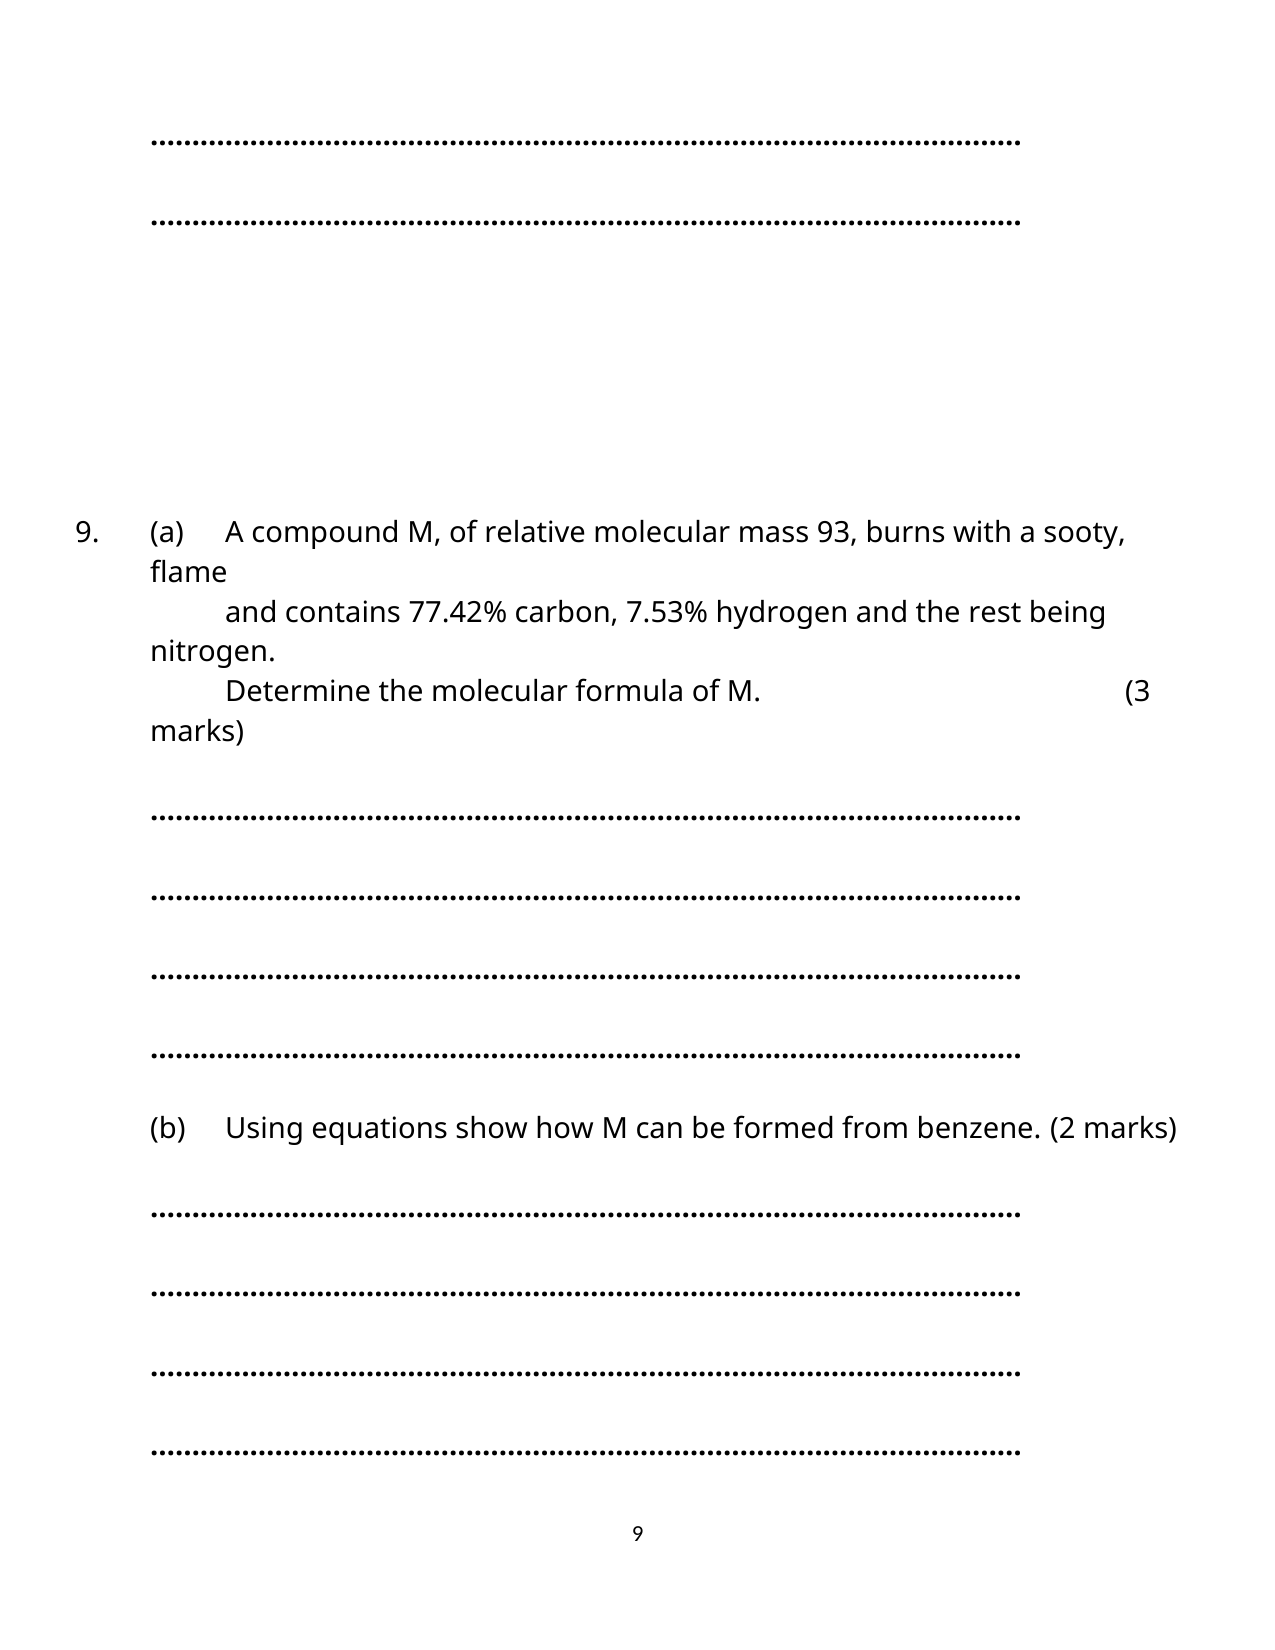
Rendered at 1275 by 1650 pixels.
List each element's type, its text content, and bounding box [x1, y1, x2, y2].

text 9. (a) A compound M, of relative molecular mass 93, burns with a sooty, flame [75, 512, 1200, 591]
text …………………………………………………………………………………………… [75, 948, 1200, 988]
text …………………………………………………………………………………………… [75, 194, 1200, 234]
text …………………………………………………………………………………………… [75, 115, 1200, 154]
text and contains 77.42% carbon, 7.53% hydrogen and the rest being nitrogen. [75, 591, 1200, 670]
text …………………………………………………………………………………………… [75, 1266, 1200, 1305]
text Determine the molecular formula of M. (3 marks) [75, 670, 1200, 750]
text (b) Using equations show how M can be formed from benzene. (2 marks) [75, 1107, 1200, 1147]
text …………………………………………………………………………………………… [75, 789, 1200, 829]
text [75, 1424, 1200, 1464]
text …………………………………………………………………………………………… [75, 869, 1200, 908]
text …………………………………………………………………………………………… [75, 1345, 1200, 1385]
text …………………………………………………………………………………………… [75, 1027, 1200, 1067]
text …………………………………………………………………………………………… [75, 1186, 1200, 1226]
